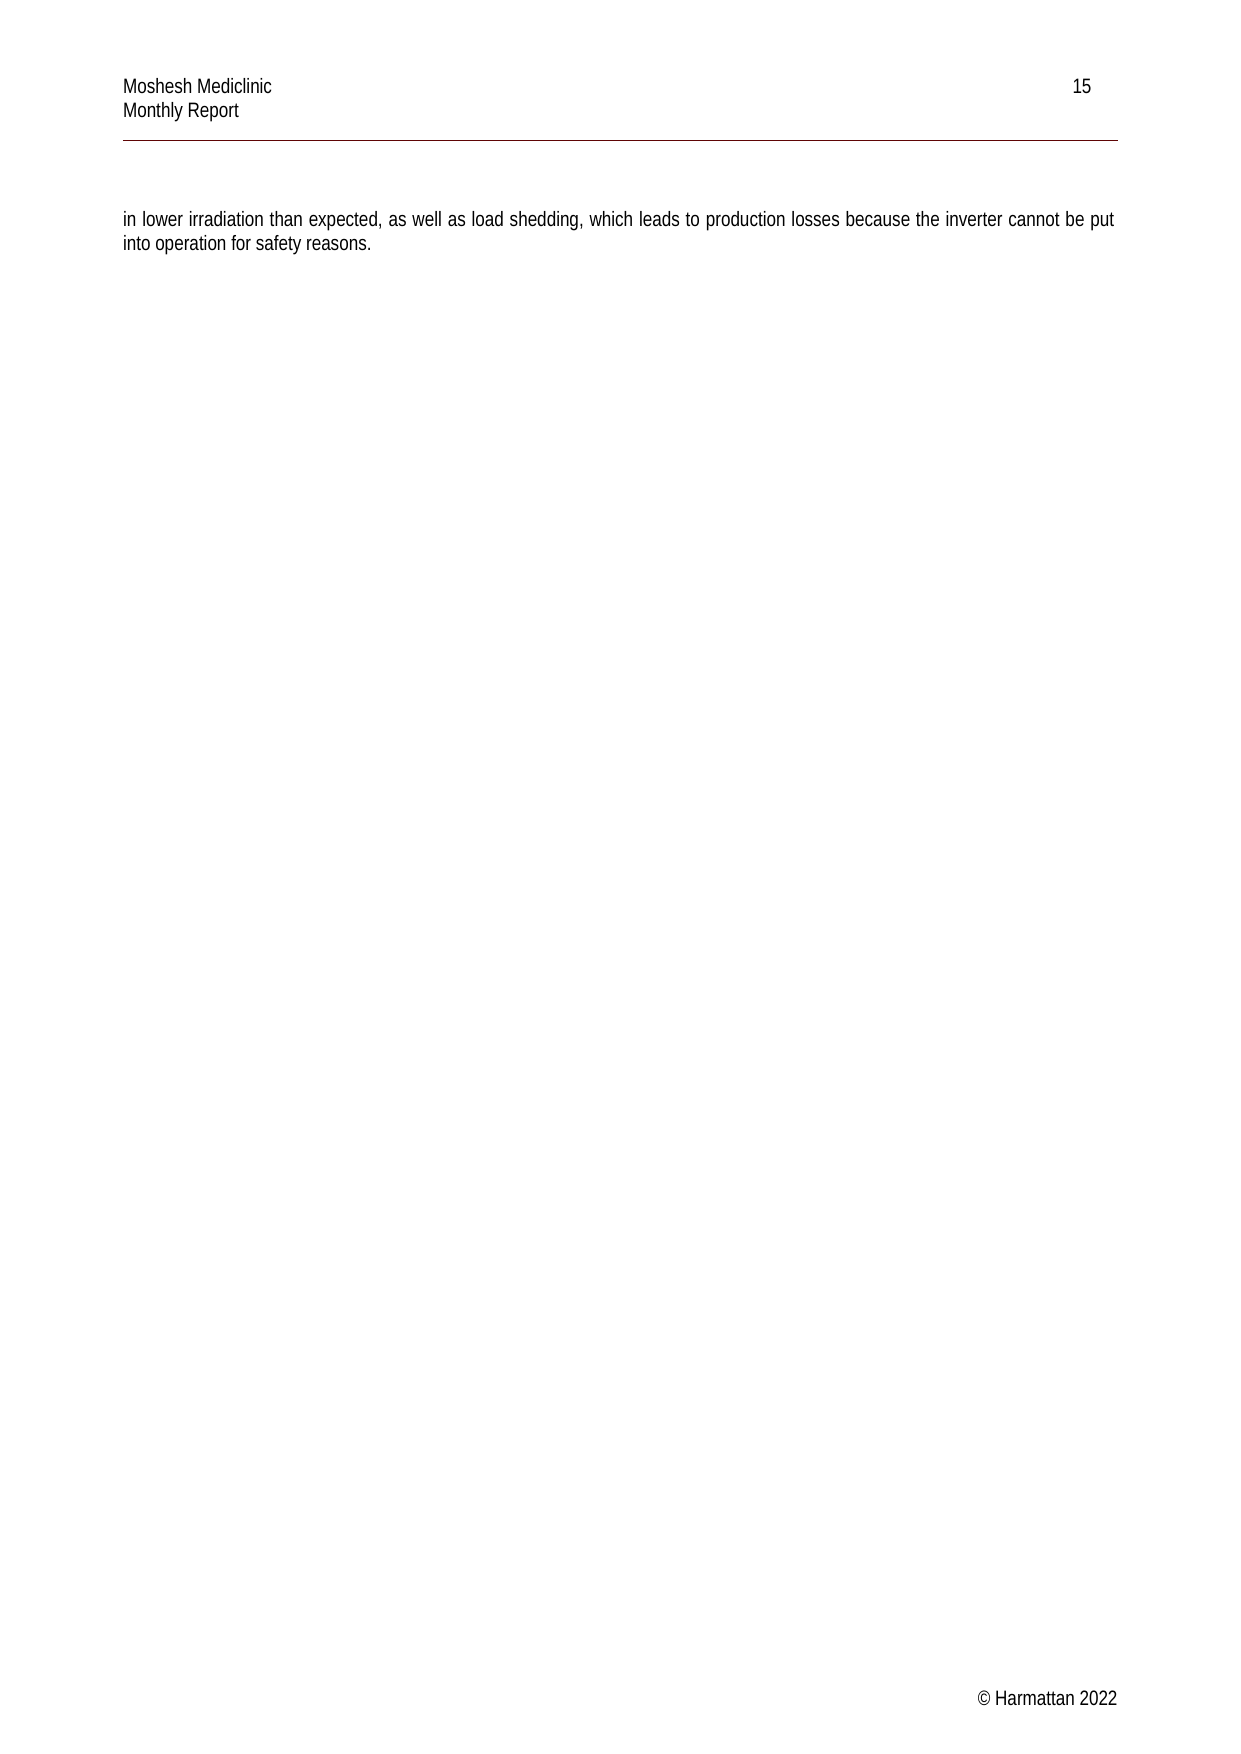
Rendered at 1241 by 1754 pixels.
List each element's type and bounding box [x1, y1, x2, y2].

text [123, 207, 1117, 255]
